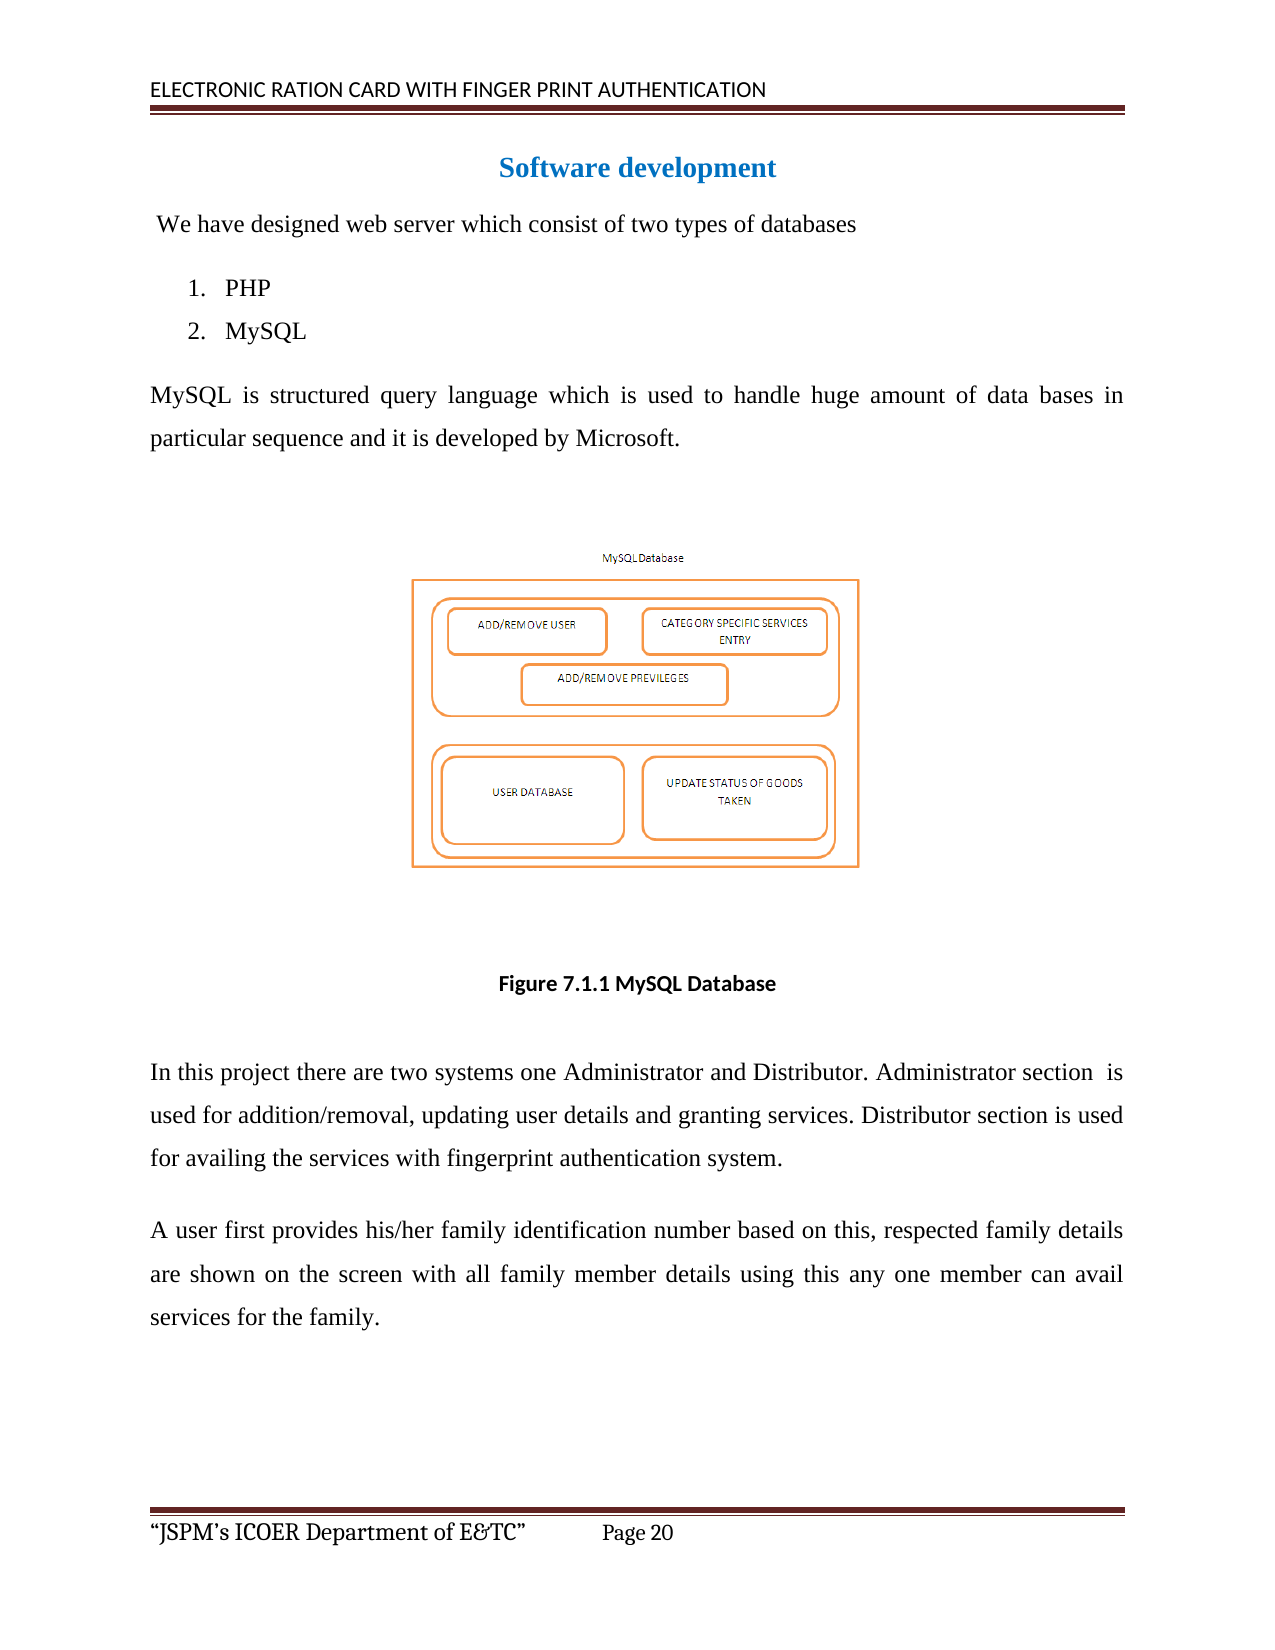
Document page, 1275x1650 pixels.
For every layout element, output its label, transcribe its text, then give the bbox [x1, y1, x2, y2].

list MySQL [187, 316, 1125, 345]
picture [386, 541, 889, 882]
text MySQL is structured query language which is used to handle huge amount of data bases in particular sequence and it is developed by Microsoft. [150, 380, 1125, 452]
text Figure 7.1.1 MySQL Database [150, 969, 1125, 997]
text A user first provides his/her family identification number based on this, respected family details are shown on the screen with all family member details using this any one member can avail services for the family. [150, 1216, 1125, 1331]
text Software development [150, 150, 1125, 183]
text In this project there are two systems one Administrator and Distributor. Administrator section is used for addition/removal, updating user details and granting services. Distributor section is used for availing the services with fingerprint authentication system. [150, 1057, 1125, 1172]
list PHP [187, 273, 1125, 302]
text We have designed web server which consist of two types of databases [150, 209, 1125, 238]
